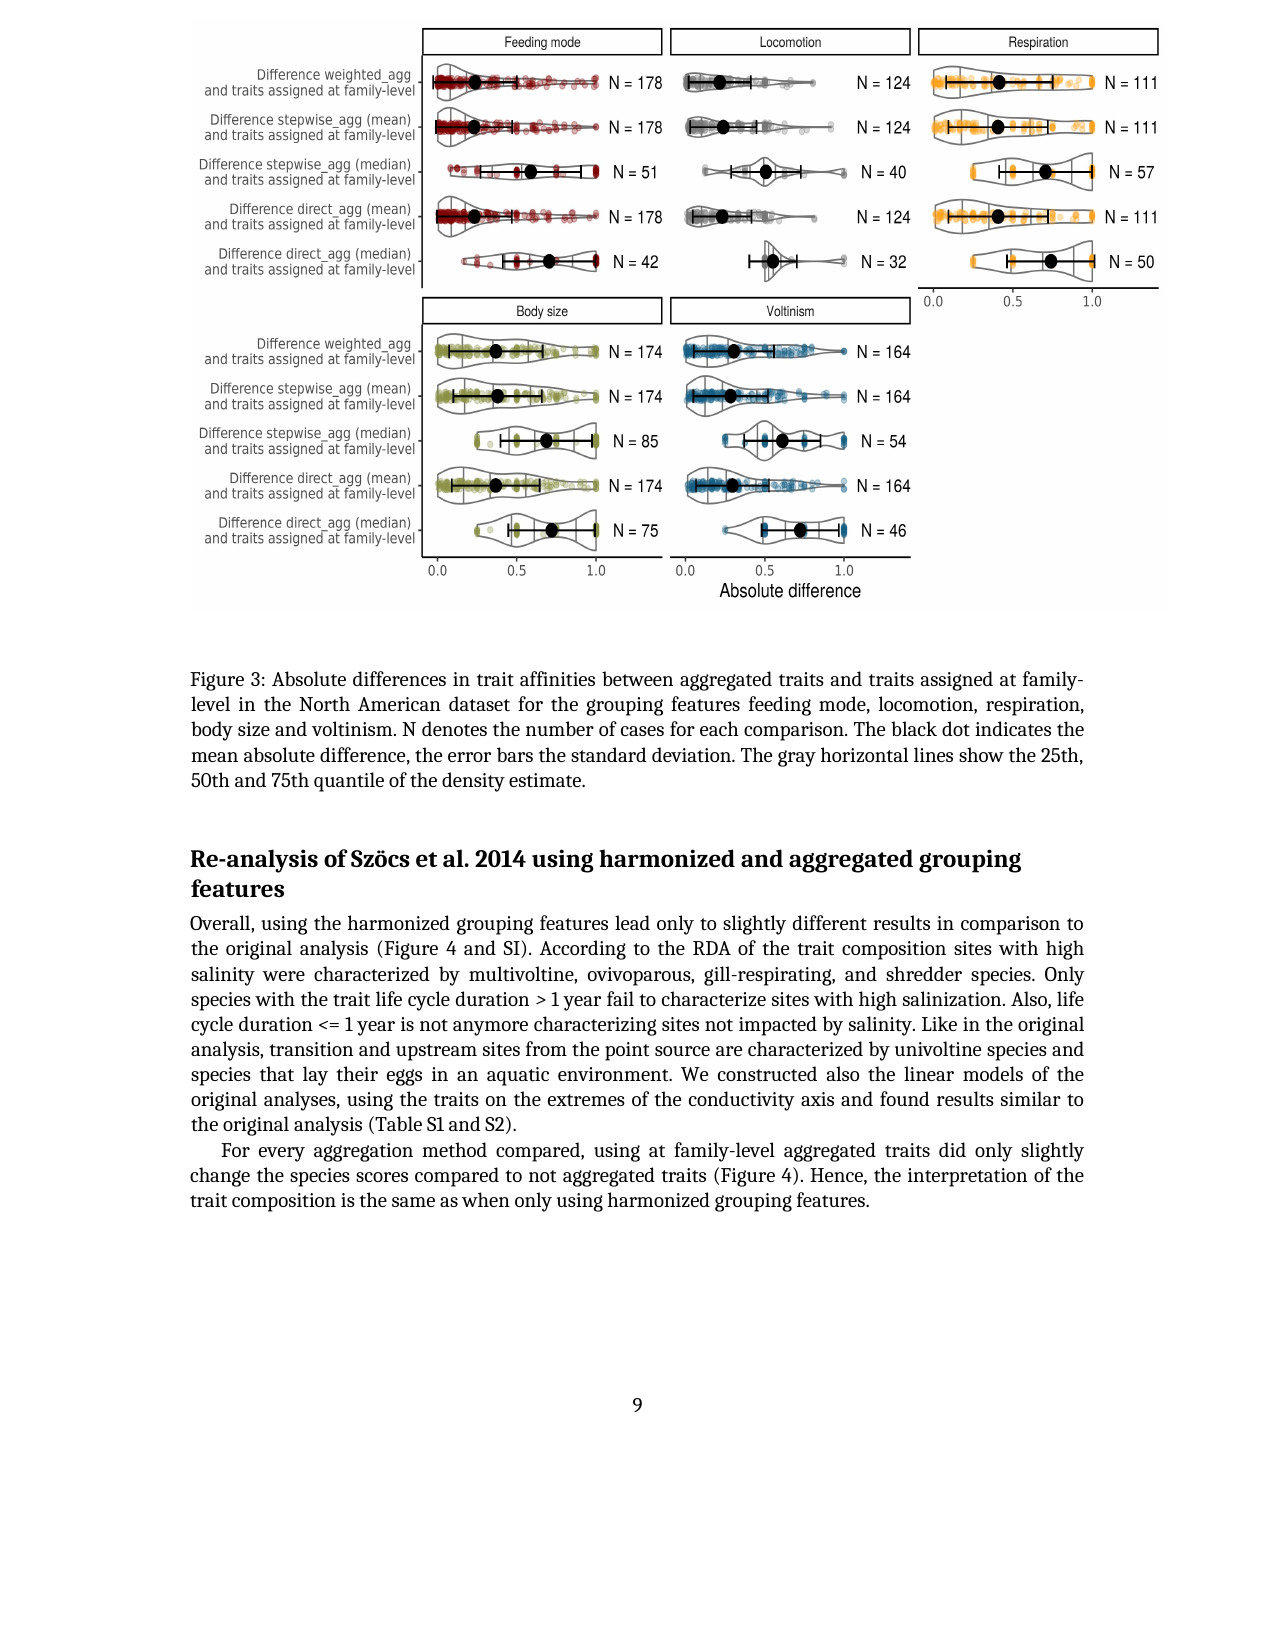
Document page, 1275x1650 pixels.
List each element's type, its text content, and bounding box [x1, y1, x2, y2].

subtitle Re-analysis of Szöcs et al. 2014 using harmonized and aggregated grouping features [190, 845, 1084, 903]
picture [191, 19, 1166, 610]
text For every aggregation method compared, using at family-level aggregated traits did only slightly change the species scores compared to not aggregated traits (Figure 4). Hence, the interpretation of the trait composition is the same as when only using harmonized grouping features. [190, 1138, 1085, 1212]
text Figure 3: Absolute differences in trait affinities between aggregated traits and traits assigned at family-level in the North American dataset for the grouping features feeding mode, locomotion, respiration, body size and voltinism. N denotes the number of cases for each comparison. The black dot indicates the mean absolute difference, the error bars the standard deviation. The gray horizontal lines show the 25th, 50th and 75th quantile of the density estimate. [190, 668, 1085, 792]
text Overall, using the harmonized grouping features lead only to slightly different results in comparison to the original analysis (Figure 4 and SI). According to the RDA of the trait composition sites with high salinity were characterized by multivoltine, ovivoparous, gill-respirating, and shredder species. Only species with the trait life cycle duration > 1 year fail to characterize sites with high salinization. Also, life cycle duration <= 1 year is not anymore characterizing sites not impacted by salinity. Like in the original analysis, transition and upstream sites from the point source are characterized by univoltine species and species that lay their eggs in an aquatic environment. We constructed also the linear models of the original analyses, using the traits on the extremes of the conductivity axis and found results similar to the original analysis (Table S1 and S2). [190, 912, 1085, 1137]
